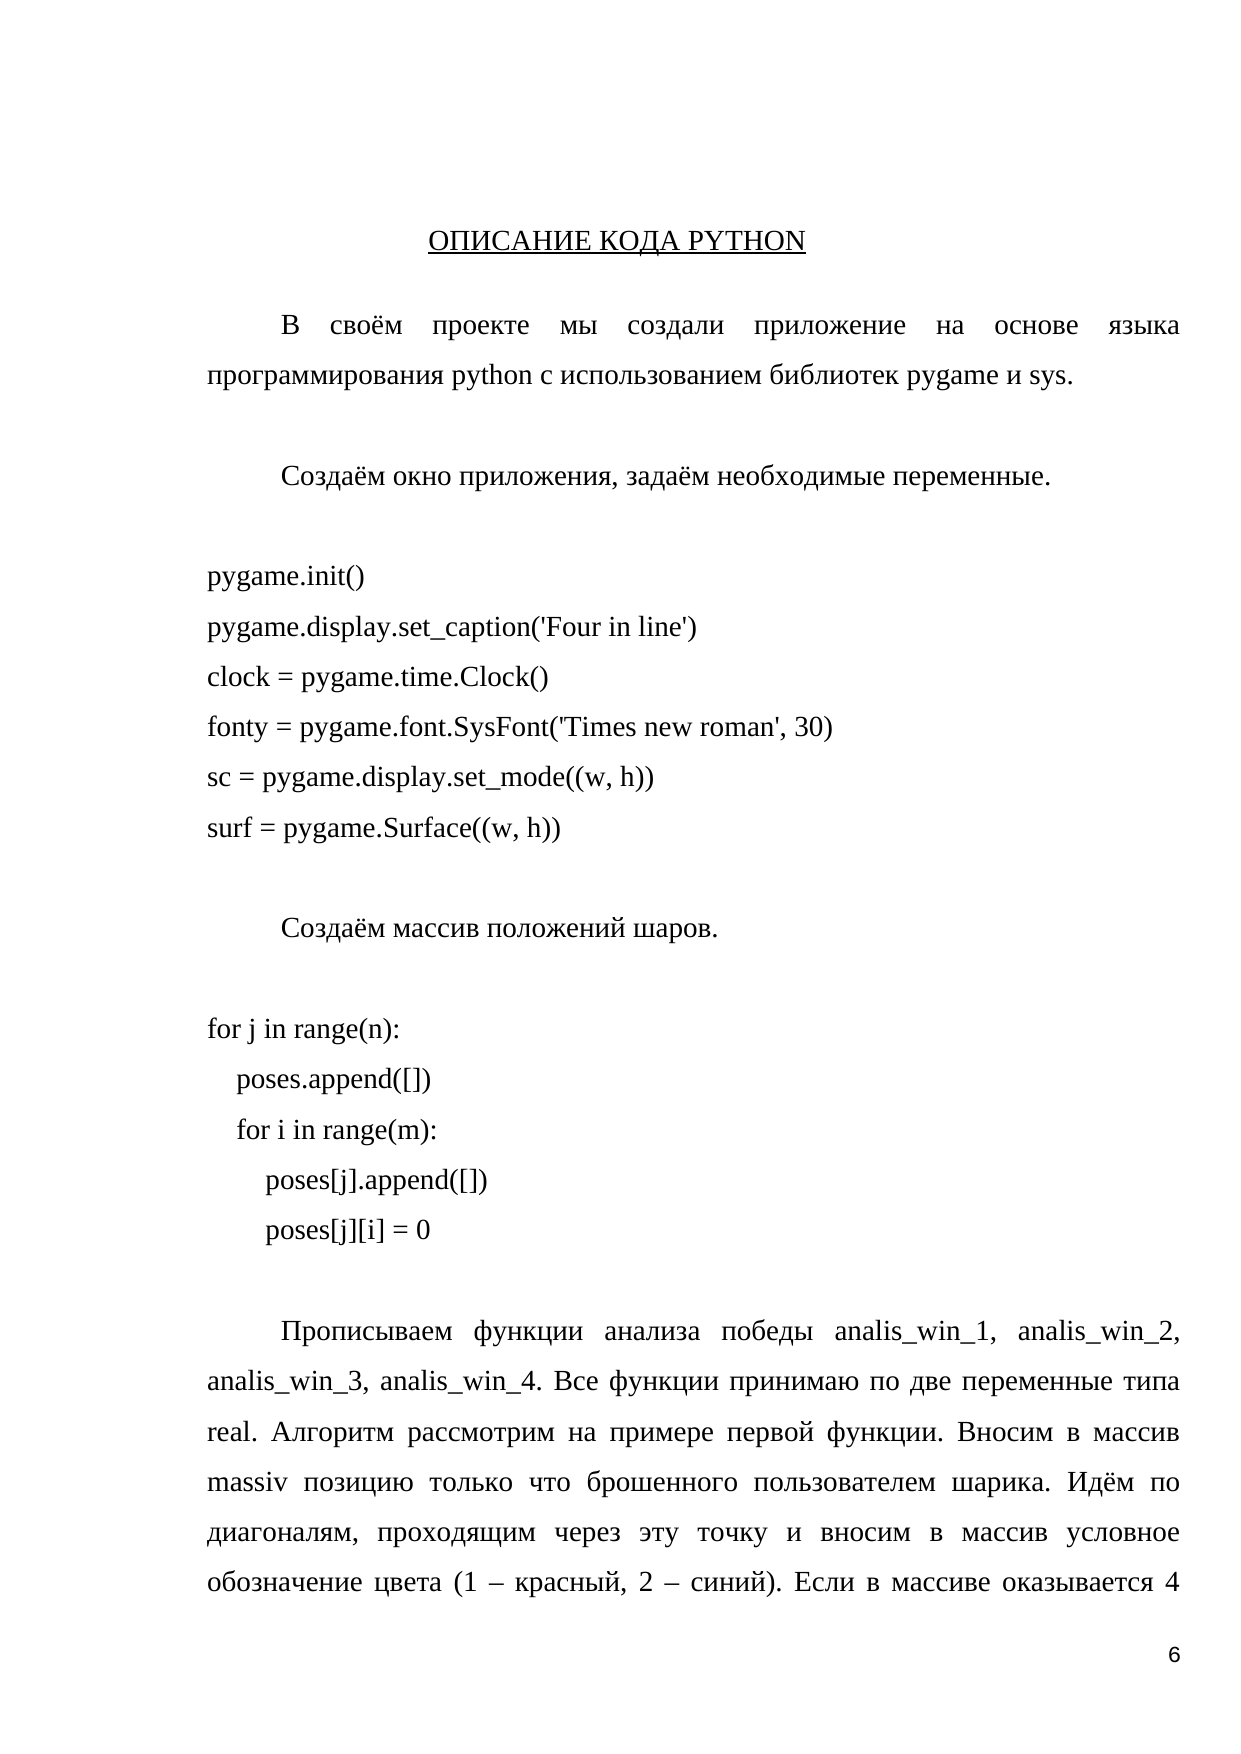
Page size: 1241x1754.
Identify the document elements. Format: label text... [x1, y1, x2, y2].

text for i in range(m): [207, 1112, 1181, 1145]
text clock = pygame.time.Clock() [207, 659, 1181, 692]
text fonty = pygame.font.SysFont('Times new roman', 30) [207, 709, 1181, 743]
text В своём проекте мы создали приложение на основе языка программирования python с использованием библиотек pygame и sys. [207, 307, 1181, 391]
text poses[j][i] = 0 [207, 1212, 1181, 1246]
text for j in range(n): [207, 1011, 1181, 1045]
text Создаём окно приложения, задаём необходимые переменные. [207, 458, 1181, 491]
text sc = pygame.display.set_mode((w, h)) [207, 759, 1181, 793]
text surf = pygame.Surface((w, h)) [207, 810, 1181, 843]
text poses[j].append([]) [207, 1162, 1181, 1196]
text Создаём массив положений шаров. [207, 911, 1181, 944]
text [207, 1313, 1181, 1598]
text pygame.display.set_caption('Four in line') [207, 609, 1181, 642]
text poses.append([]) [207, 1061, 1181, 1095]
subtitle ОПИСАНИЕ КОДА PYTHON [207, 223, 1181, 256]
text pygame.init() [207, 558, 1181, 592]
